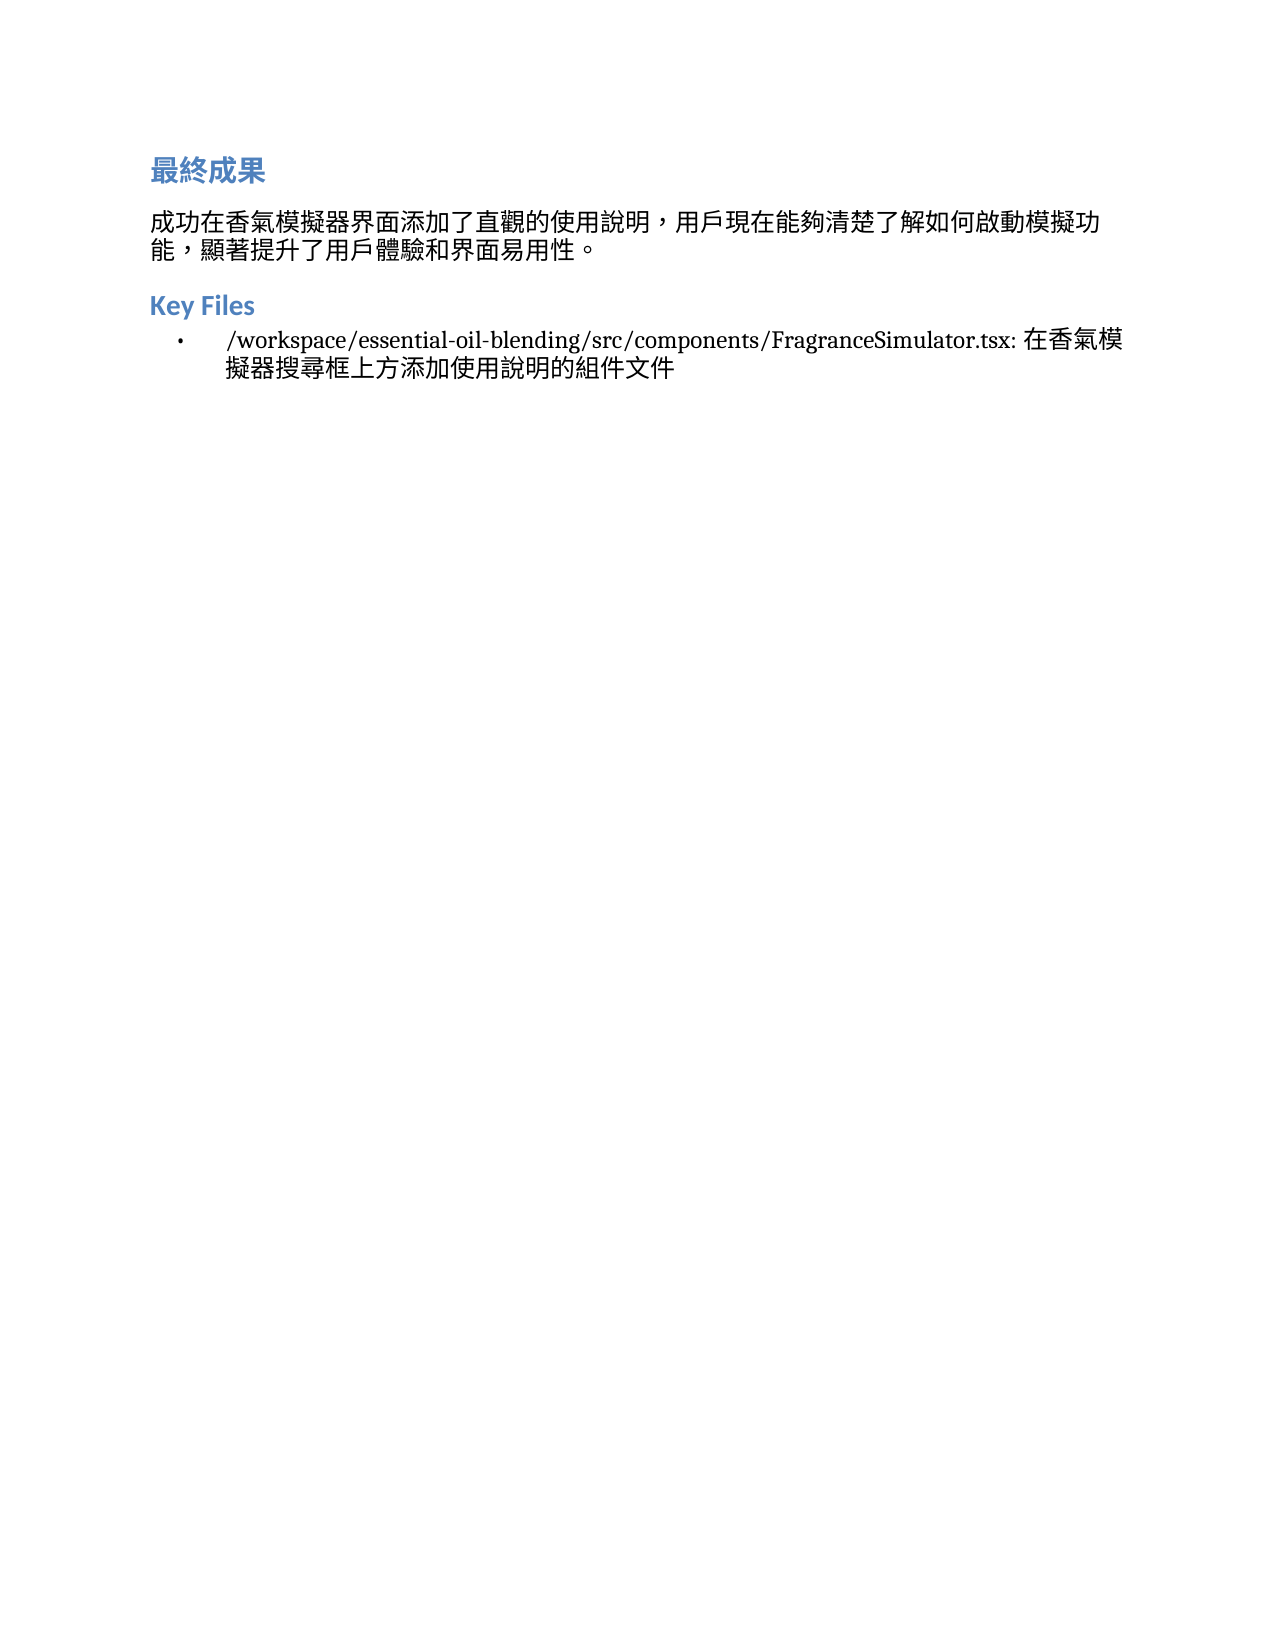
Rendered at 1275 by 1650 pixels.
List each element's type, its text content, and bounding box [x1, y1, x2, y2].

subtitle 最終成果 [150, 150, 1125, 190]
text 成功在香氣模擬器界面添加了直觀的使用說明，用戶現在能夠清楚了解如何啟動模擬功能，顯著提升了用戶體驗和界面易用性。 [150, 208, 1125, 266]
subtitle Key Files [150, 287, 1125, 322]
list /workspace/essential-oil-blending/src/components/FragranceSimulator.tsx: 在香氣模擬器搜尋框上方添加使用說明的組件文件 [175, 326, 1125, 384]
